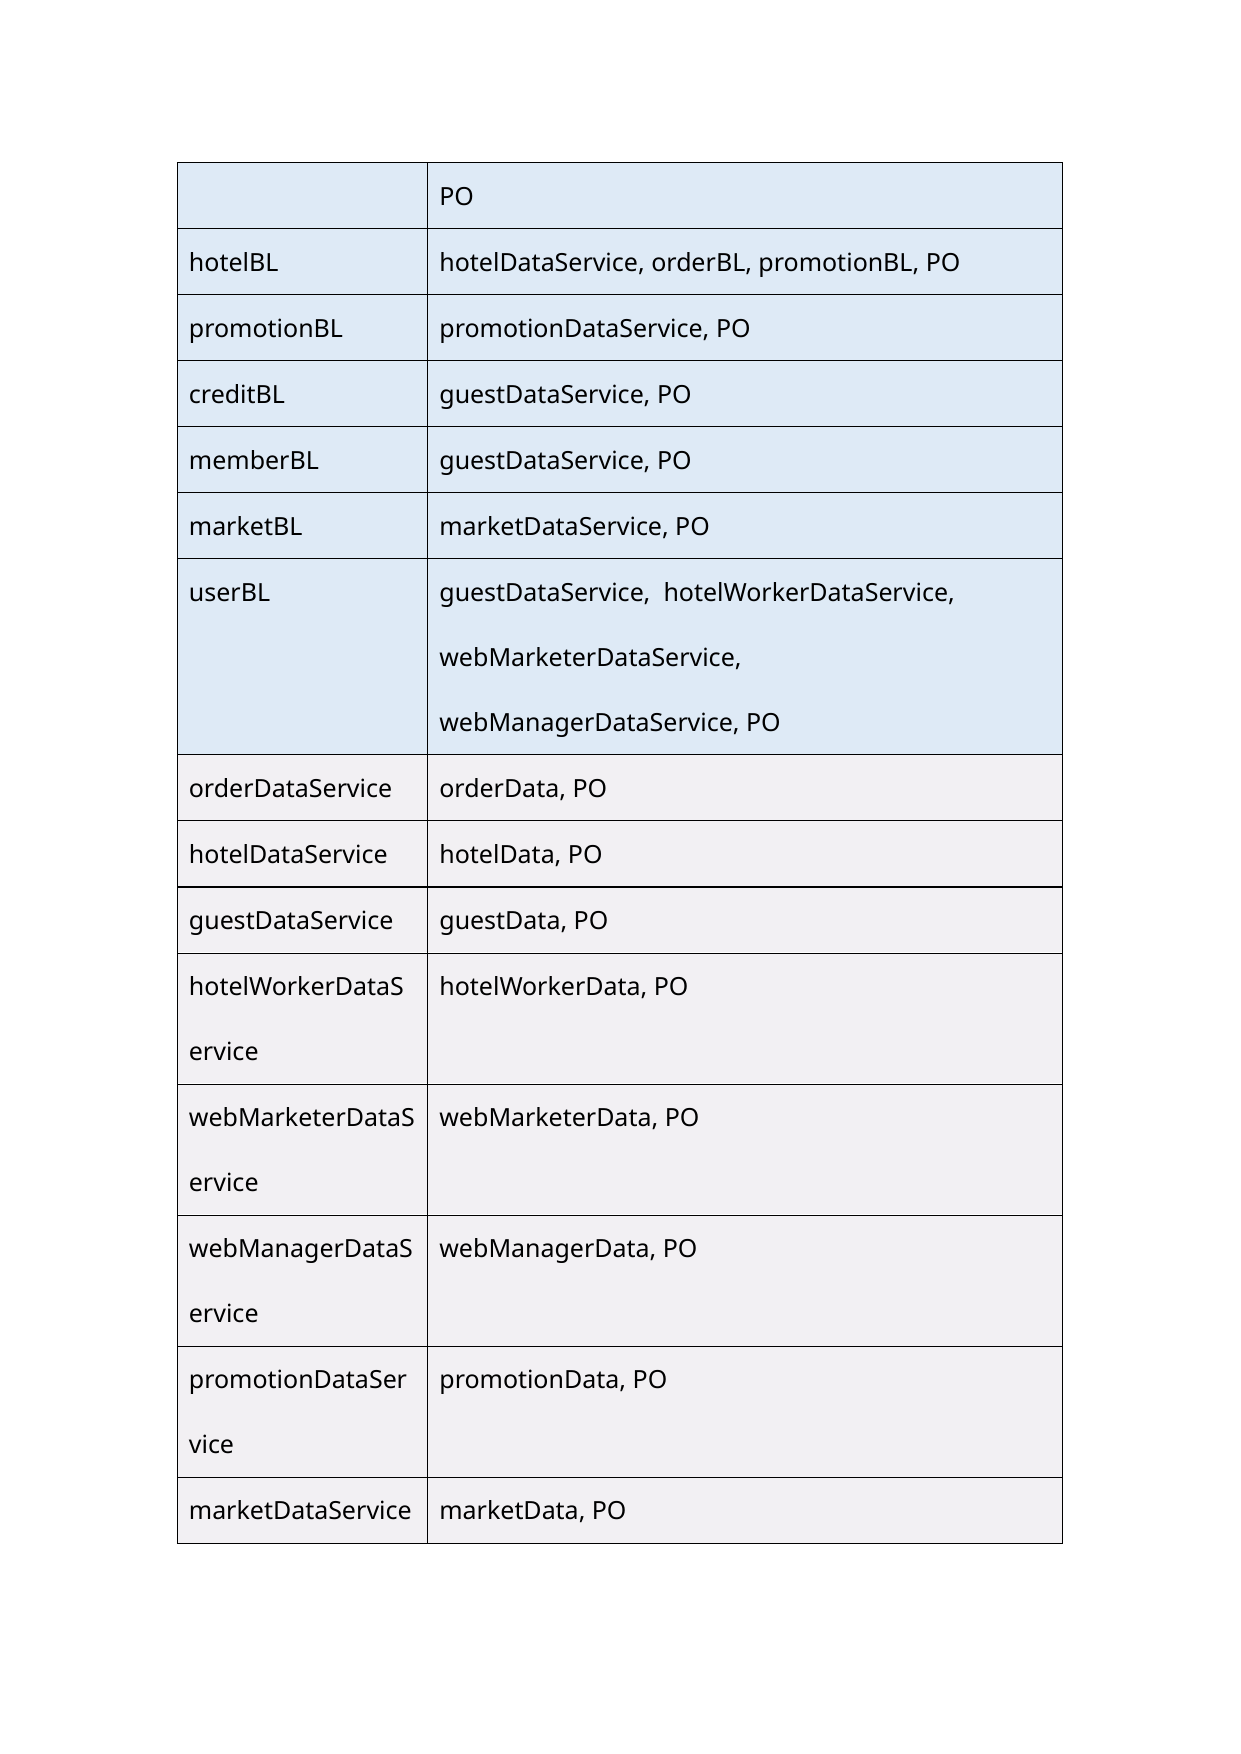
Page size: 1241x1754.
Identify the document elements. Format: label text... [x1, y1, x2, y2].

table_cell promotionBL [178, 295, 427, 360]
table_cell marketDataService [178, 1478, 427, 1543]
table_cell orderBL [178, 163, 427, 228]
table_cell promotionDataService, PO [428, 295, 1062, 360]
table_cell webManagerData, PO [428, 1216, 1062, 1346]
table_cell orderDataService, hotelBL, promotionBL, userBL, PO [428, 163, 1062, 228]
table_cell orderDataService [178, 755, 427, 820]
table_cell hotelDataService, orderBL, promotionBL, PO [428, 229, 1062, 294]
table_cell promotionDataService [178, 1347, 427, 1477]
table_cell hotelBL [178, 229, 427, 294]
table_cell webMarketerDataService [178, 1085, 427, 1214]
table_cell guestDataService, hotelWorkerDataService, webMarketerDataService, webManagerDataService, PO [428, 559, 1062, 754]
table_cell memberBL [178, 427, 427, 492]
table_cell marketDataService, PO [428, 493, 1062, 558]
table_cell creditBL [178, 361, 427, 426]
table_cell guestDataService, PO [428, 427, 1062, 492]
table_cell guestDataService [178, 888, 427, 952]
table_cell webMarketerData, PO [428, 1085, 1062, 1214]
table_cell orderData, PO [428, 755, 1062, 820]
table_cell marketData, PO [428, 1478, 1062, 1543]
table_cell hotelWorkerDataService [178, 954, 427, 1083]
table_cell guestData, PO [428, 888, 1062, 952]
table_cell hotelWorkerData, PO [428, 954, 1062, 1083]
table_cell promotionData, PO [428, 1347, 1062, 1477]
table_cell guestDataService, PO [428, 361, 1062, 426]
table_cell hotelData, PO [428, 821, 1062, 886]
table_cell webManagerDataService [178, 1216, 427, 1346]
table_cell hotelDataService [178, 821, 427, 886]
table_cell userBL [178, 559, 427, 754]
table_cell marketBL [178, 493, 427, 558]
